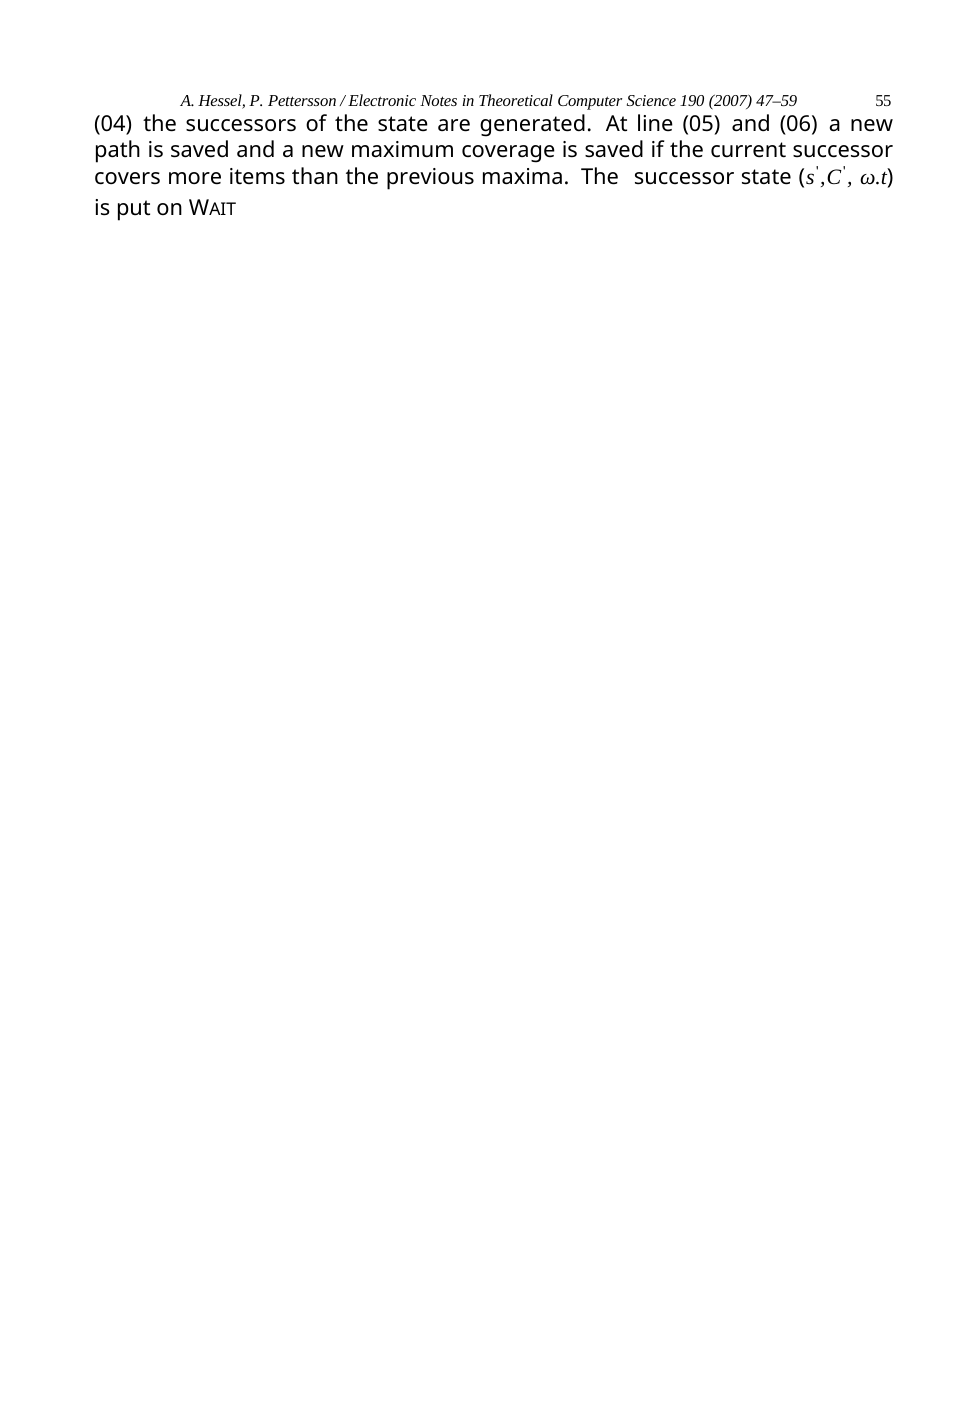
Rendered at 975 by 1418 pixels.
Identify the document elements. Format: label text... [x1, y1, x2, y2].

text (04) the successors of the state are generated. At line (05) and (06) a new path is saved and a new maximum coverage is saved if the current successor covers more items than the previous maxima. The successor state (s',C', ω.t) is put on Wait [94, 110, 893, 222]
